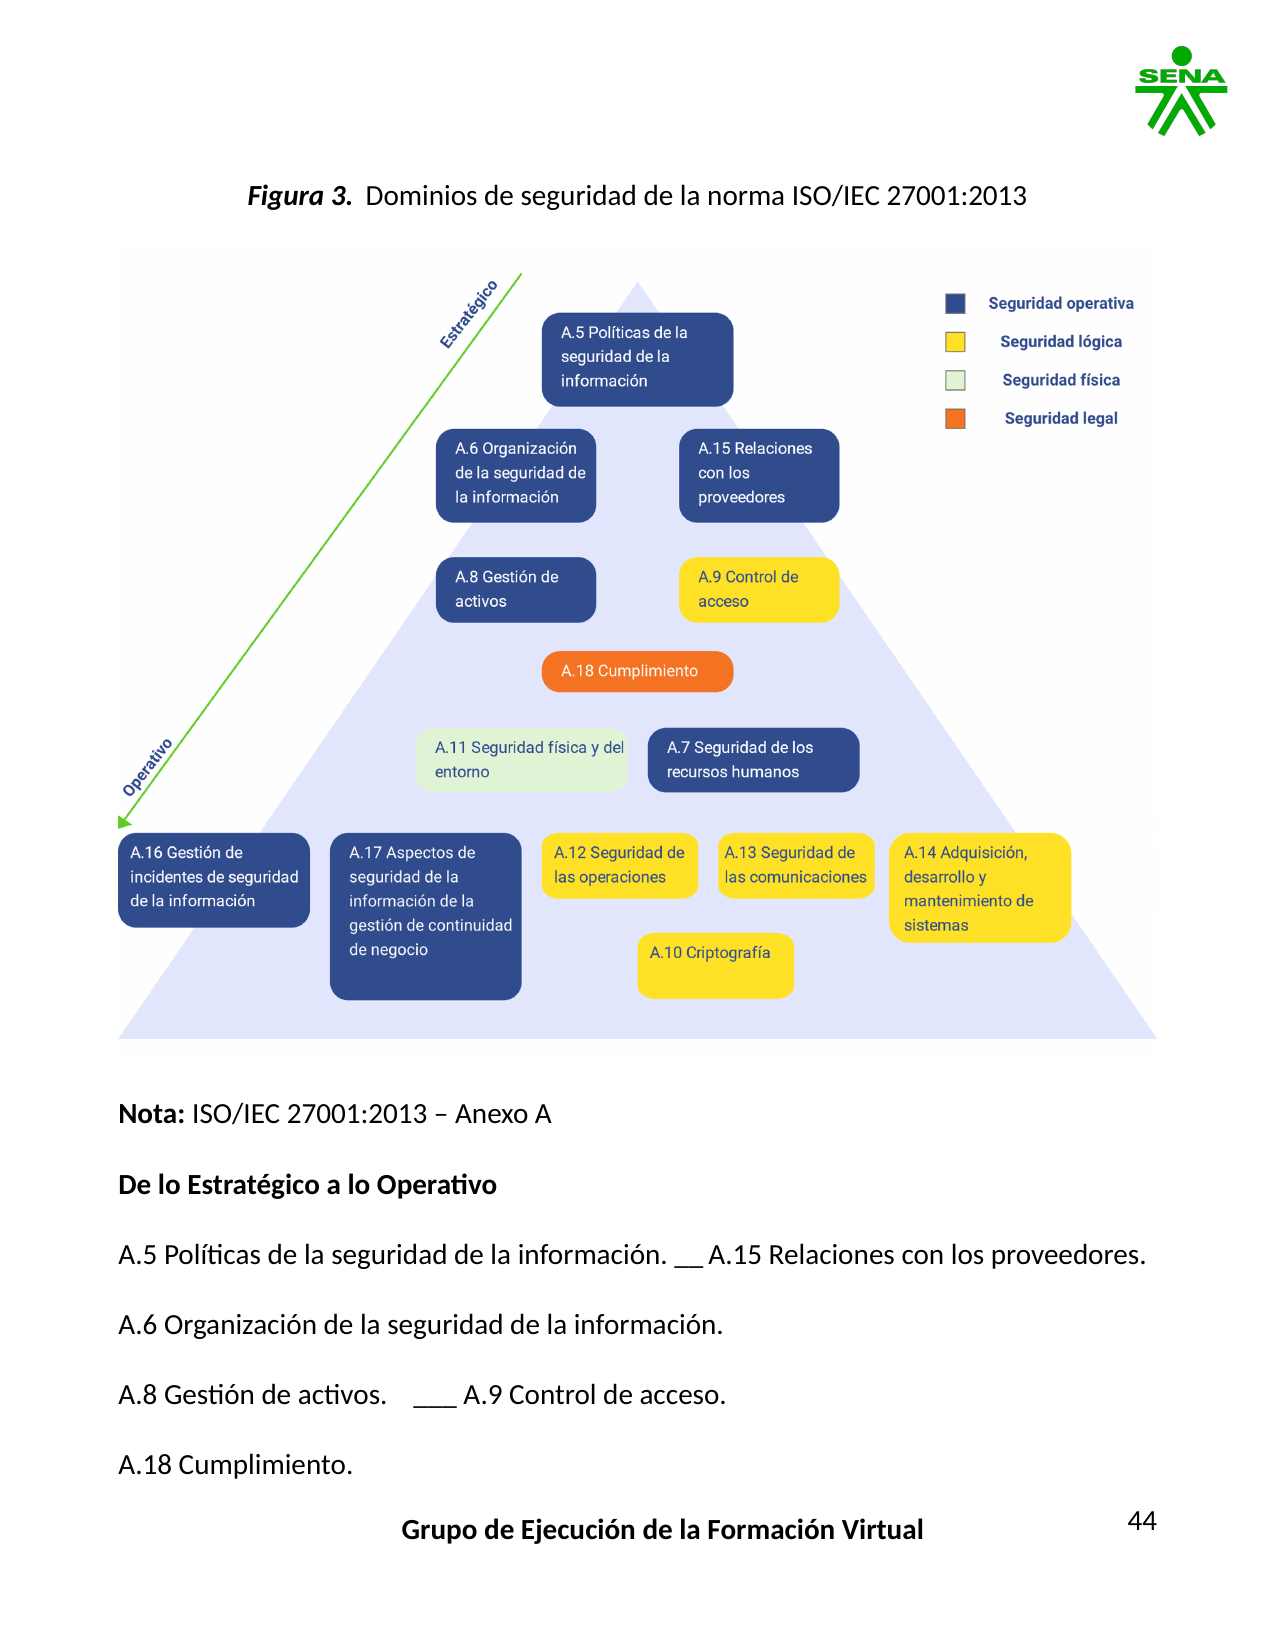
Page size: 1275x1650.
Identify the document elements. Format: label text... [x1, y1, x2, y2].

picture [118, 247, 1157, 1062]
text Dominios de seguridad de la norma ISO/IEC 27001:2013 [118, 177, 1157, 213]
picture [1135, 46, 1228, 136]
text De lo Estratégico a lo Operativo [118, 1166, 1157, 1201]
text A.5 Políticas de la seguridad de la información. __ A.15 Relaciones con los proveedores. [118, 1236, 1157, 1271]
text Nota: ISO/IEC 27001:2013 – Anexo A [118, 1096, 1157, 1131]
text A.8 Gestión de activos. ___ A.9 Control de acceso. [118, 1376, 1157, 1412]
text A.6 Organización de la seguridad de la información. [118, 1306, 1157, 1342]
text A.18 Cumplimiento. [118, 1446, 1157, 1482]
